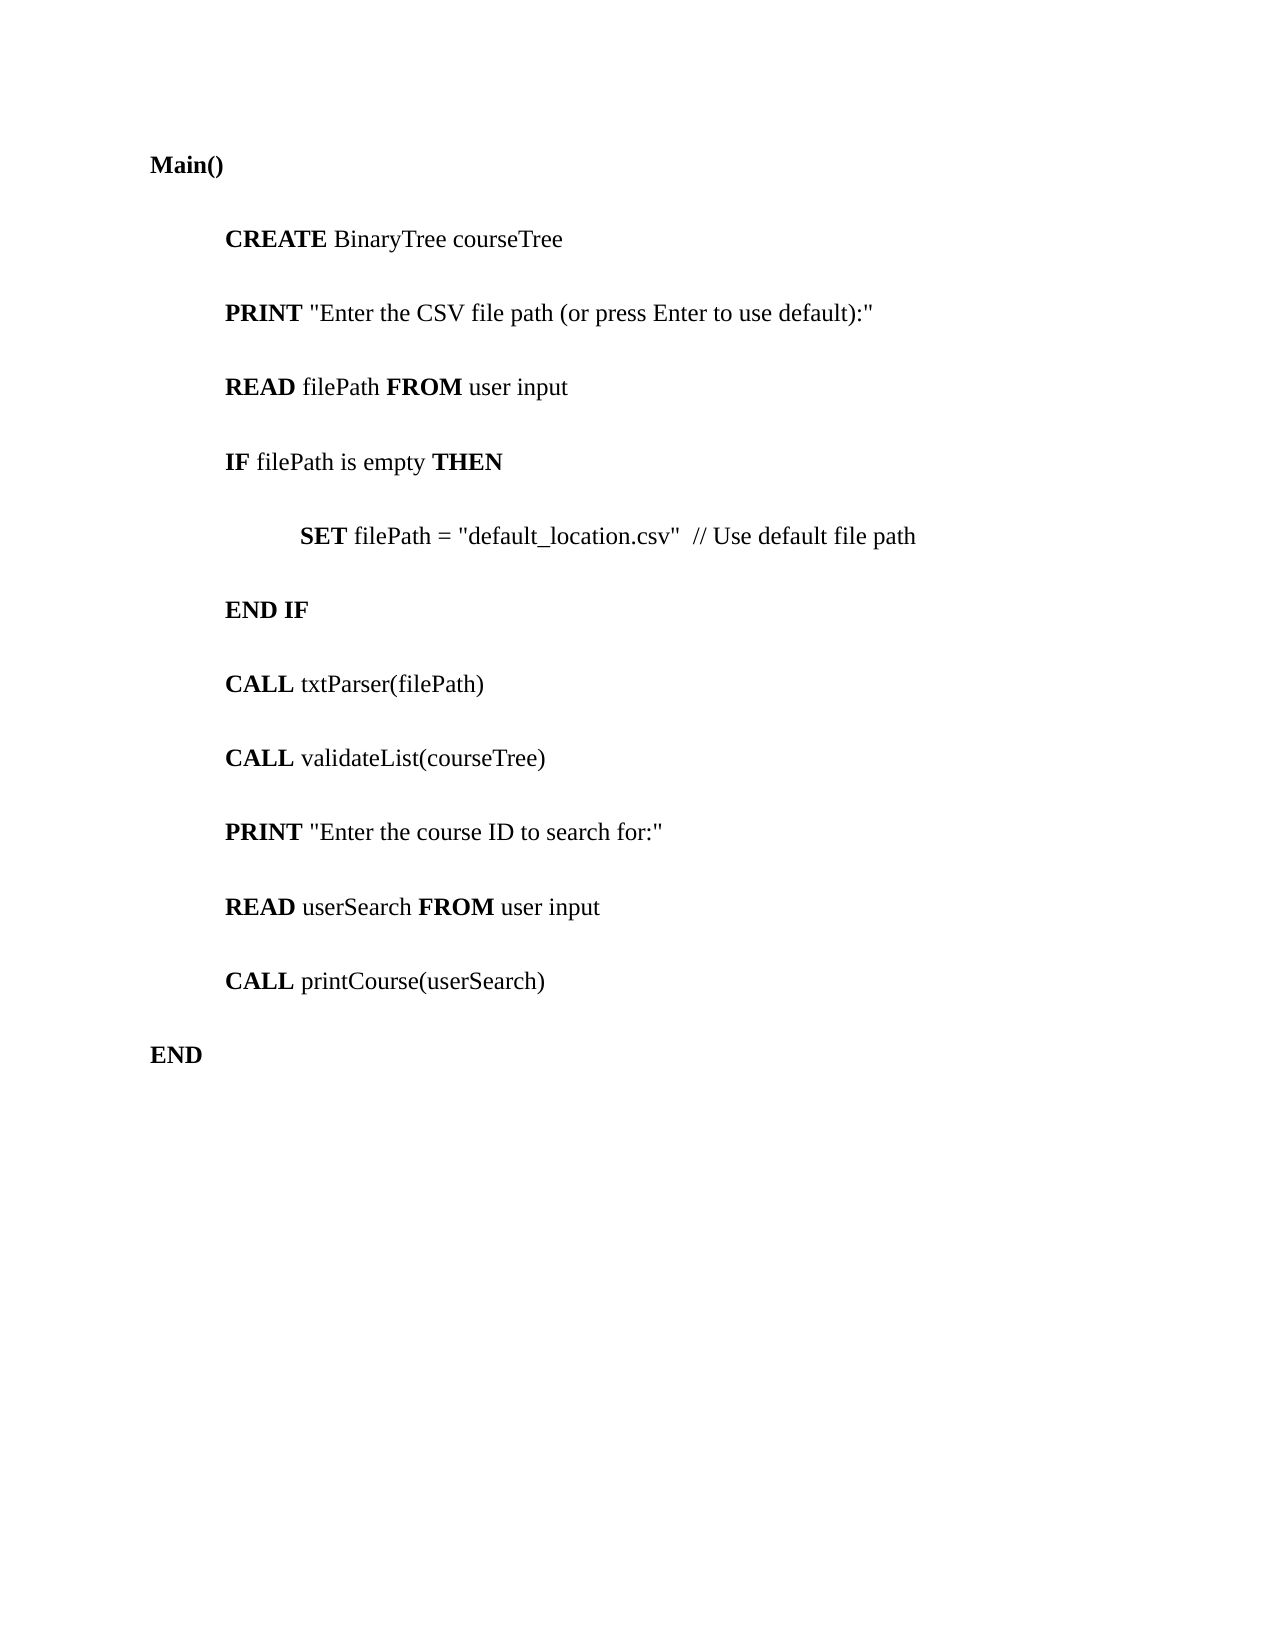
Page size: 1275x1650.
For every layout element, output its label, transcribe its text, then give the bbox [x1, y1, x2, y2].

text END [150, 1040, 1125, 1069]
text CALL printCourse(userSearch) [150, 966, 1125, 994]
text CALL txtParser(filePath) [150, 669, 1125, 698]
text CALL validateList(courseTree) [150, 743, 1125, 772]
text PRINT "Enter the course ID to search for:" [150, 817, 1125, 846]
text SET filePath = "default_location.csv" // Use default file path [150, 521, 1125, 549]
text PRINT "Enter the CSV file path (or press Enter to use default):" [150, 298, 1125, 327]
text IF filePath is empty THEN [150, 447, 1125, 475]
text CREATE BinaryTree courseTree [150, 224, 1125, 253]
text END IF [150, 595, 1125, 624]
text READ filePath FROM user input [150, 372, 1125, 401]
text Main() [150, 150, 1125, 179]
text READ userSearch FROM user input [150, 892, 1125, 920]
